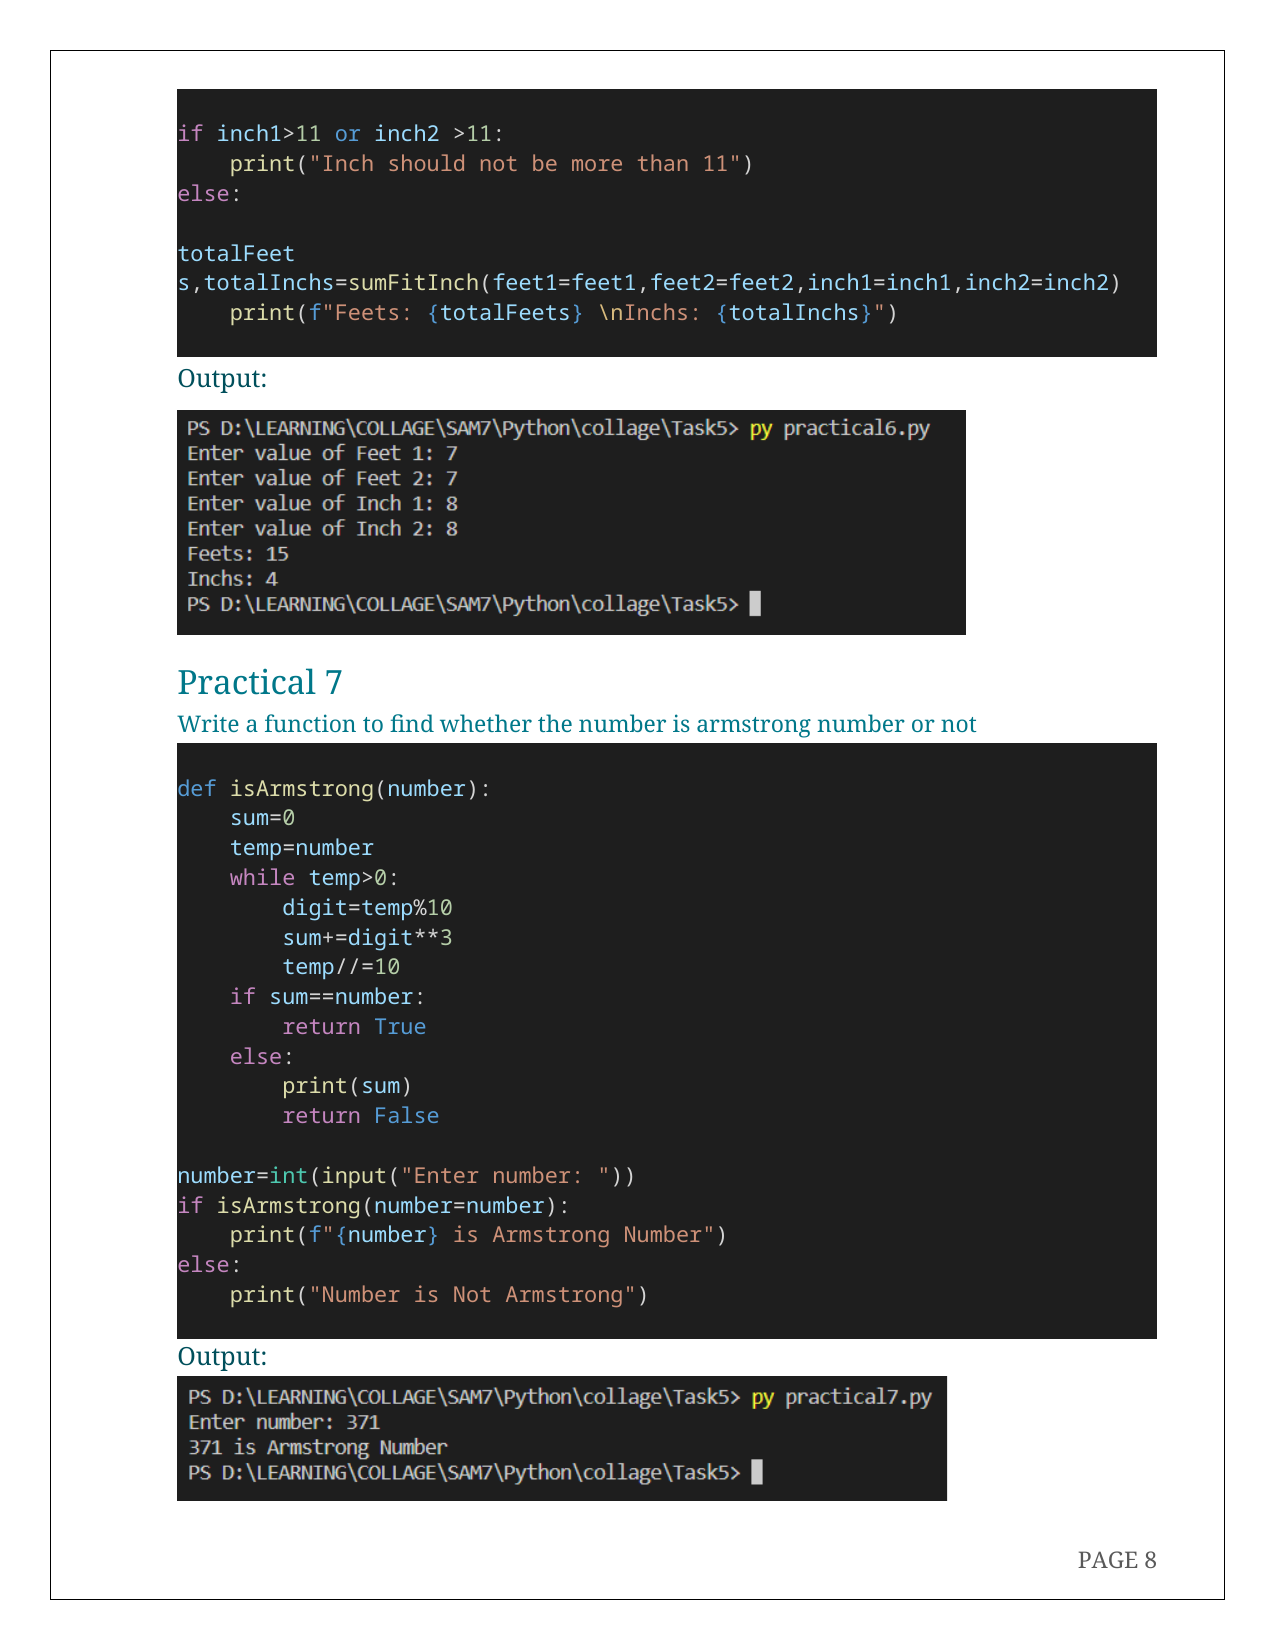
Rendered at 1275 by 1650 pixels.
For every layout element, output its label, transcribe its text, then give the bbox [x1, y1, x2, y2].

subtitle Output: [177, 361, 1157, 395]
subtitle Practical 7 [177, 658, 1157, 704]
text Write a function to find whether the number is armstrong number or not [177, 708, 1157, 740]
text digit=temp%10 [177, 892, 1157, 922]
text if inch1>11 or inch2 >11: [177, 118, 1157, 148]
text sum=0 [177, 802, 1157, 832]
text print(f"{number} is Armstrong Number") [177, 1219, 1157, 1249]
text return False [177, 1100, 1157, 1130]
text return True [177, 1011, 1157, 1041]
subtitle Output: [177, 1339, 1157, 1373]
picture [177, 1376, 948, 1501]
picture [177, 410, 966, 635]
text print(f"Feets: {totalFeets} \nInchs: {totalInchs}") [177, 297, 1157, 327]
text print("Inch should not be more than 11") [177, 148, 1157, 178]
text temp//=10 [177, 951, 1157, 981]
text number=int(input("Enter number: ")) [177, 1160, 1157, 1190]
text temp=number [177, 832, 1157, 862]
text sum+=digit**3 [177, 922, 1157, 951]
text totalFeets,totalInchs=sumFitInch(feet1=feet1,feet2=feet2,inch1=inch1,inch2=inch2) [177, 208, 1157, 297]
text else: [177, 1041, 1157, 1071]
text if sum==number: [177, 981, 1157, 1011]
text else: [177, 1249, 1157, 1279]
text else: [177, 178, 1157, 208]
text print("Number is Not Armstrong") [177, 1279, 1157, 1309]
text print(sum) [177, 1071, 1157, 1100]
text def isArmstrong(number): [177, 773, 1157, 802]
text if isArmstrong(number=number): [177, 1190, 1157, 1219]
text while temp>0: [177, 862, 1157, 892]
